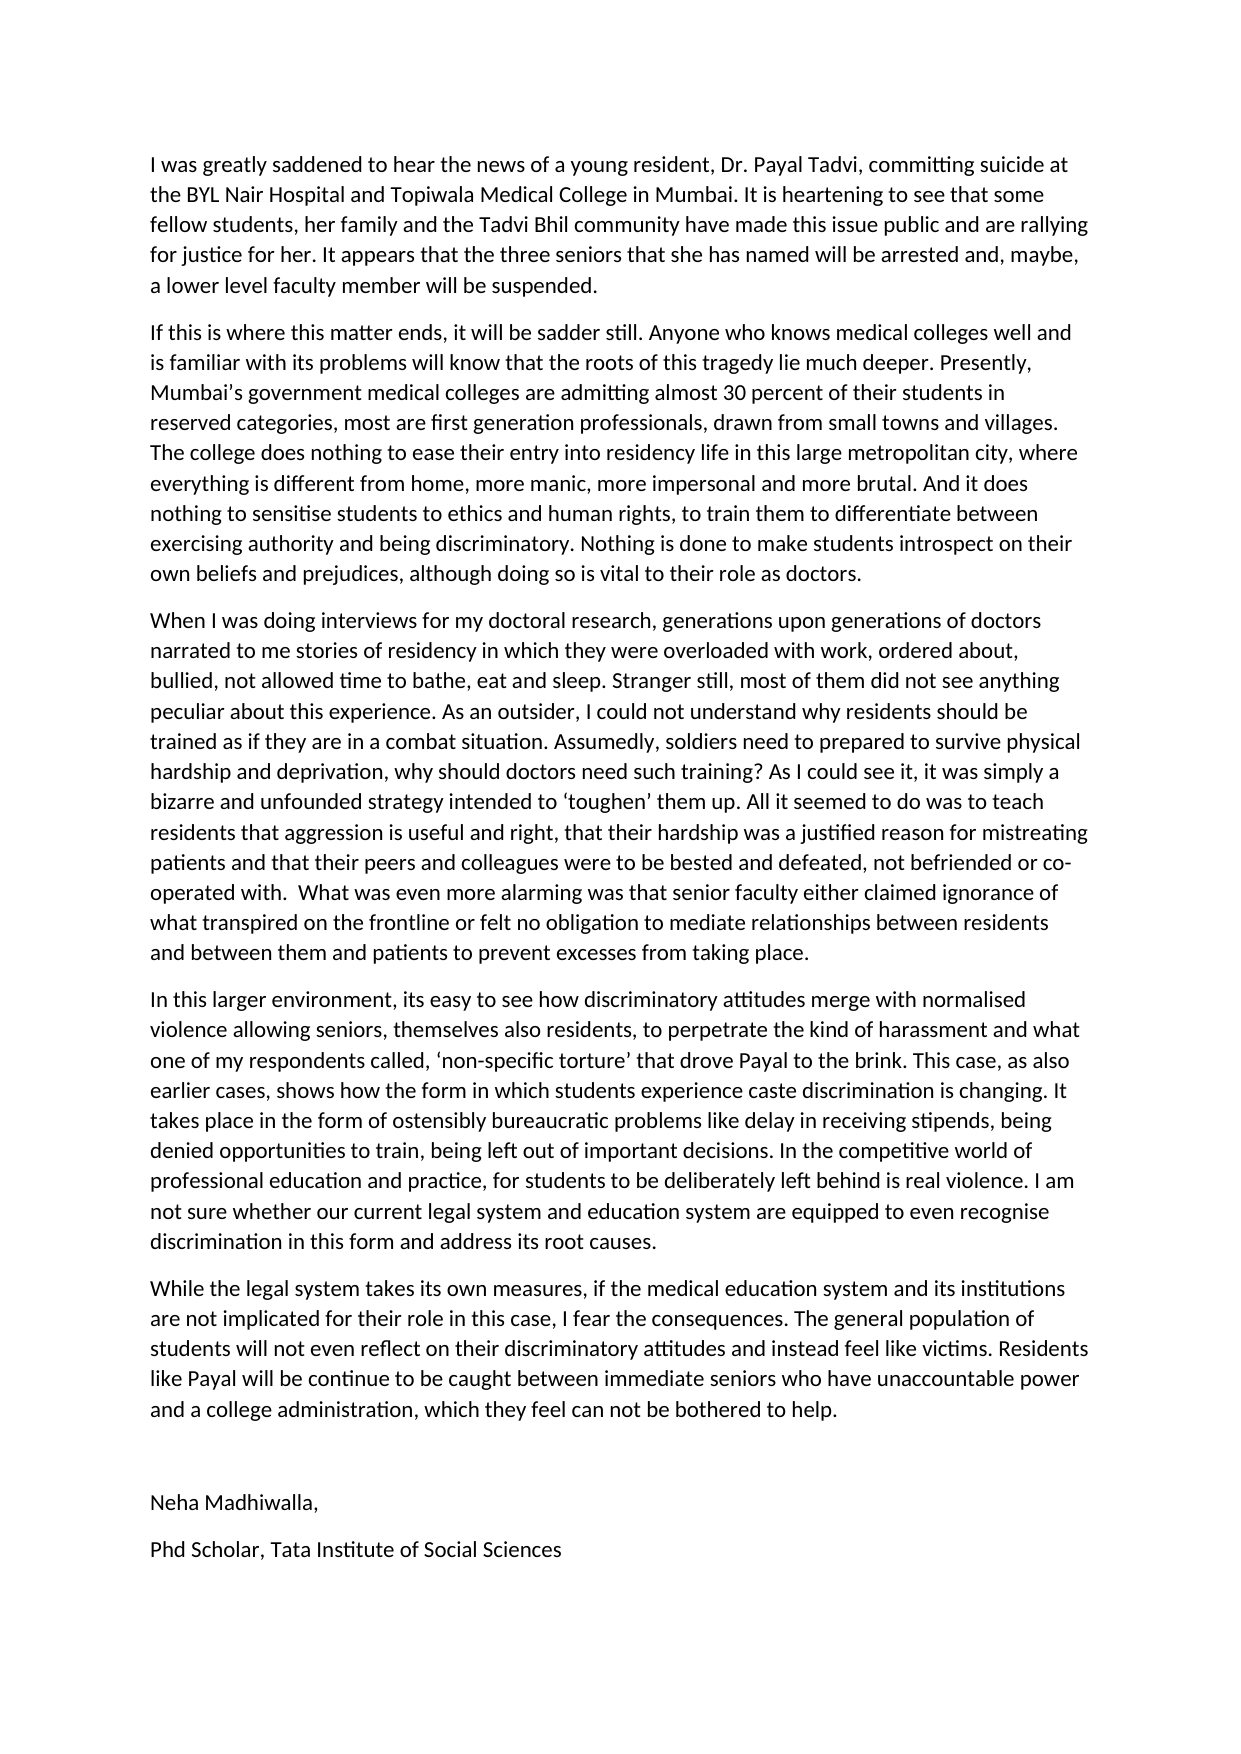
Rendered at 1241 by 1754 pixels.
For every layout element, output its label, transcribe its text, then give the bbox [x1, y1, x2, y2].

text I was greatly saddened to hear the news of a young resident, Dr. Payal Tadvi, committing suicide at the BYL Nair Hospital and Topiwala Medical College in Mumbai. It is heartening to see that some fellow students, her family and the Tadvi Bhil community have made this issue public and are rallying for justice for her. It appears that the three seniors that she has named will be arrested and, maybe, a lower level faculty member will be suspended. [150, 150, 1090, 299]
text Phd Scholar, Tata Institute of Social Sciences [150, 1535, 1090, 1563]
text If this is where this matter ends, it will be sadder still. Anyone who knows medical colleges well and is familiar with its problems will know that the roots of this tragedy lie much deeper. Presently, Mumbai’s government medical colleges are admitting almost 30 percent of their students in reserved categories, most are first generation professionals, drawn from small towns and villages. The college does nothing to ease their entry into residency life in this large metropolitan city, where everything is different from home, more manic, more impersonal and more brutal. And it does nothing to sensitise students to ethics and human rights, to train them to differentiate between exercising authority and being discriminatory. Nothing is done to make students introspect on their own beliefs and prejudices, although doing so is vital to their role as doctors. [150, 318, 1090, 587]
text When I was doing interviews for my doctoral research, generations upon generations of doctors narrated to me stories of residency in which they were overloaded with work, ordered about, bullied, not allowed time to bathe, eat and sleep. Stranger still, most of them did not see anything peculiar about this experience. As an outsider, I could not understand why residents should be trained as if they are in a combat situation. Assumedly, soldiers need to prepared to survive physical hardship and deprivation, why should doctors need such training? As I could see it, it was simply a bizarre and unfounded strategy intended to ‘toughen’ them up. All it seemed to do was to teach residents that aggression is useful and right, that their hardship was a justified reason for mistreating patients and that their peers and colleagues were to be bested and defeated, not befriended or co-operated with. What was even more alarming was that senior faculty either claimed ignorance of what transpired on the frontline or felt no obligation to mediate relationships between residents and between them and patients to prevent excesses from taking place. [150, 606, 1090, 967]
text Neha Madhiwalla, [150, 1488, 1090, 1517]
text In this larger environment, its easy to see how discriminatory attitudes merge with normalised violence allowing seniors, themselves also residents, to perpetrate the kind of harassment and what one of my respondents called, ‘non-specific torture’ that drove Payal to the brink. This case, as also earlier cases, shows how the form in which students experience caste discrimination is changing. It takes place in the form of ostensibly bureaucratic problems like delay in receiving stipends, being denied opportunities to train, being left out of important decisions. In the competitive world of professional education and practice, for students to be deliberately left behind is real violence. I am not sure whether our current legal system and education system are equipped to even recognise discrimination in this form and address its root causes. [150, 985, 1090, 1255]
text While the legal system takes its own measures, if the medical education system and its institutions are not implicated for their role in this case, I fear the consequences. The general population of students will not even reflect on their discriminatory attitudes and instead feel like victims. Residents like Payal will be continue to be caught between immediate seniors who have unaccountable power and a college administration, which they feel can not be bothered to help. [150, 1274, 1090, 1423]
